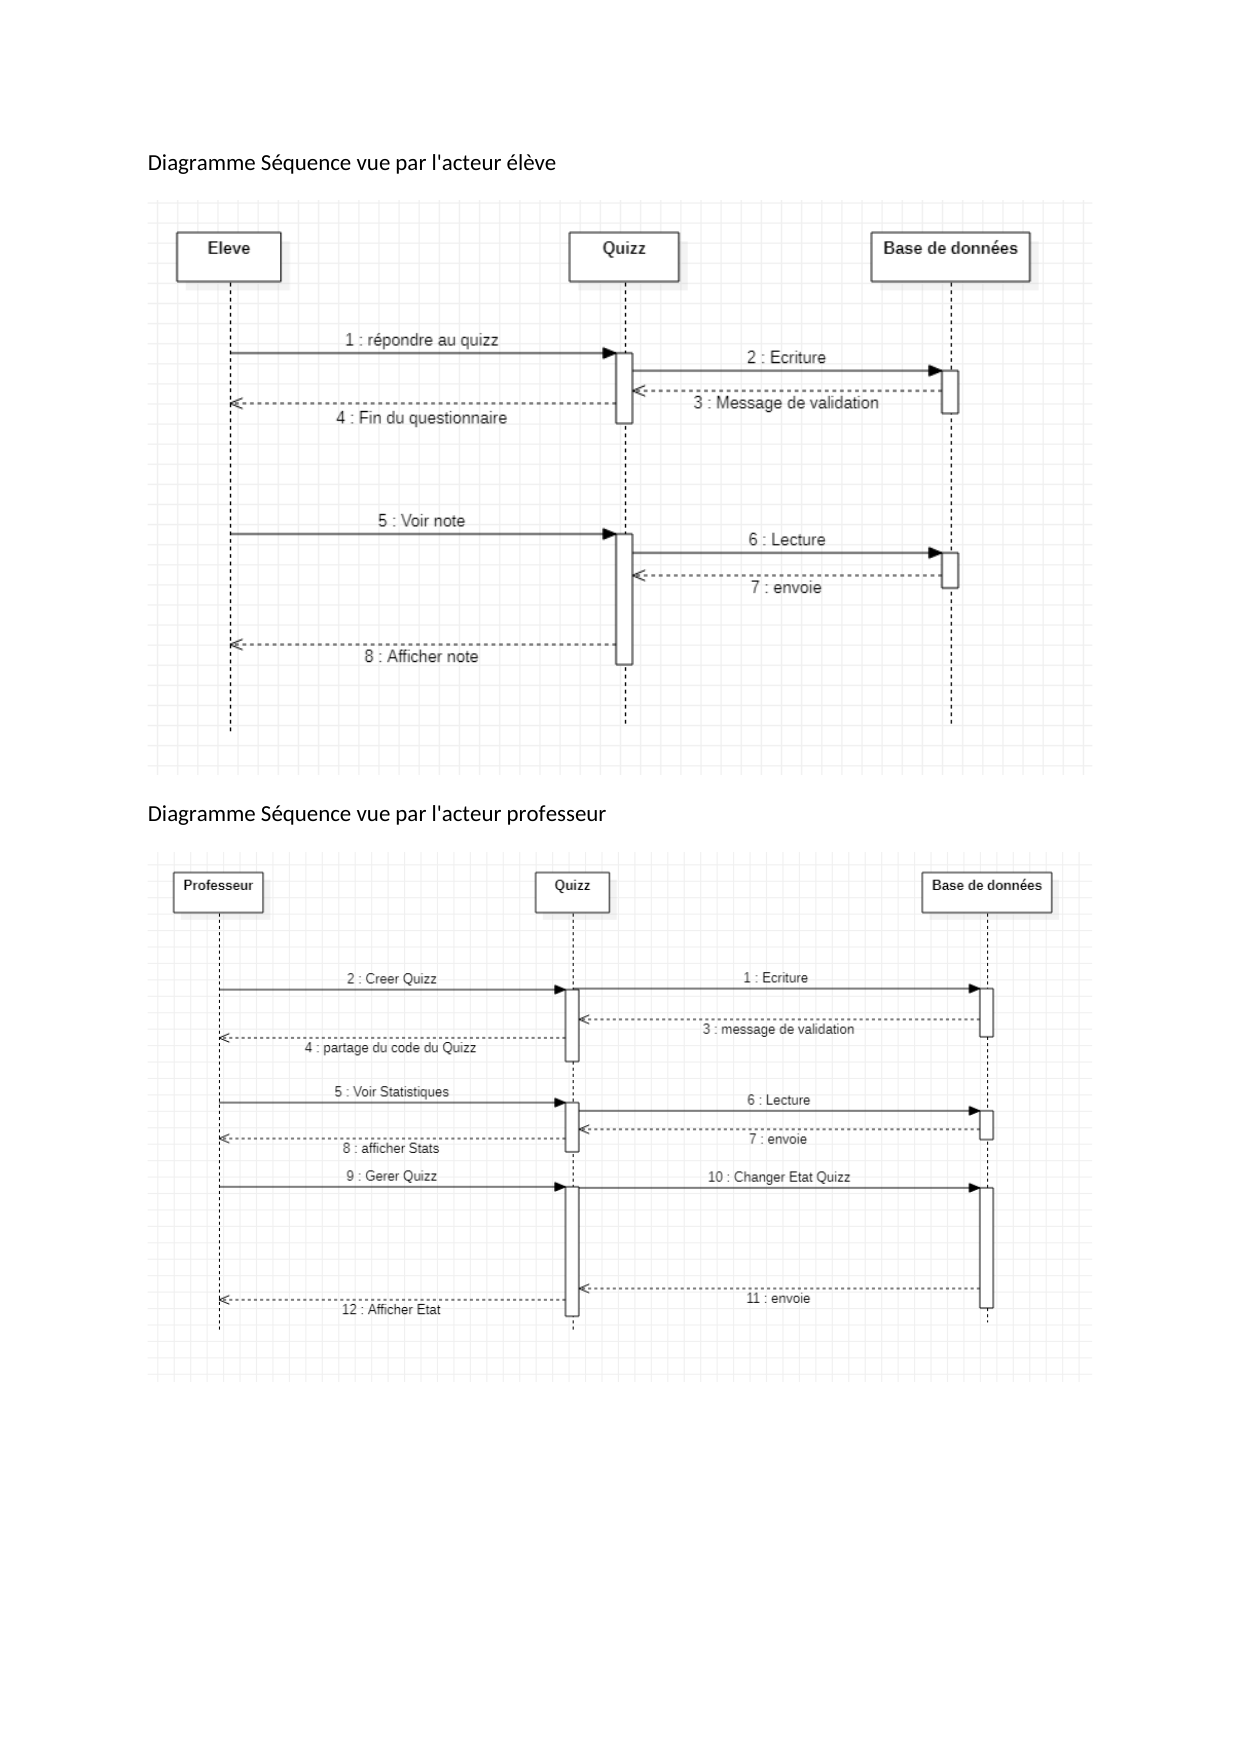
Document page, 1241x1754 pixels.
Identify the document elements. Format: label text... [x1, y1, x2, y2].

text Diagramme Séquence vue par l'acteur professeur [148, 799, 1093, 827]
text Diagramme Séquence vue par l'acteur élève [148, 148, 1093, 176]
picture [147, 200, 1093, 775]
picture [147, 852, 1093, 1382]
